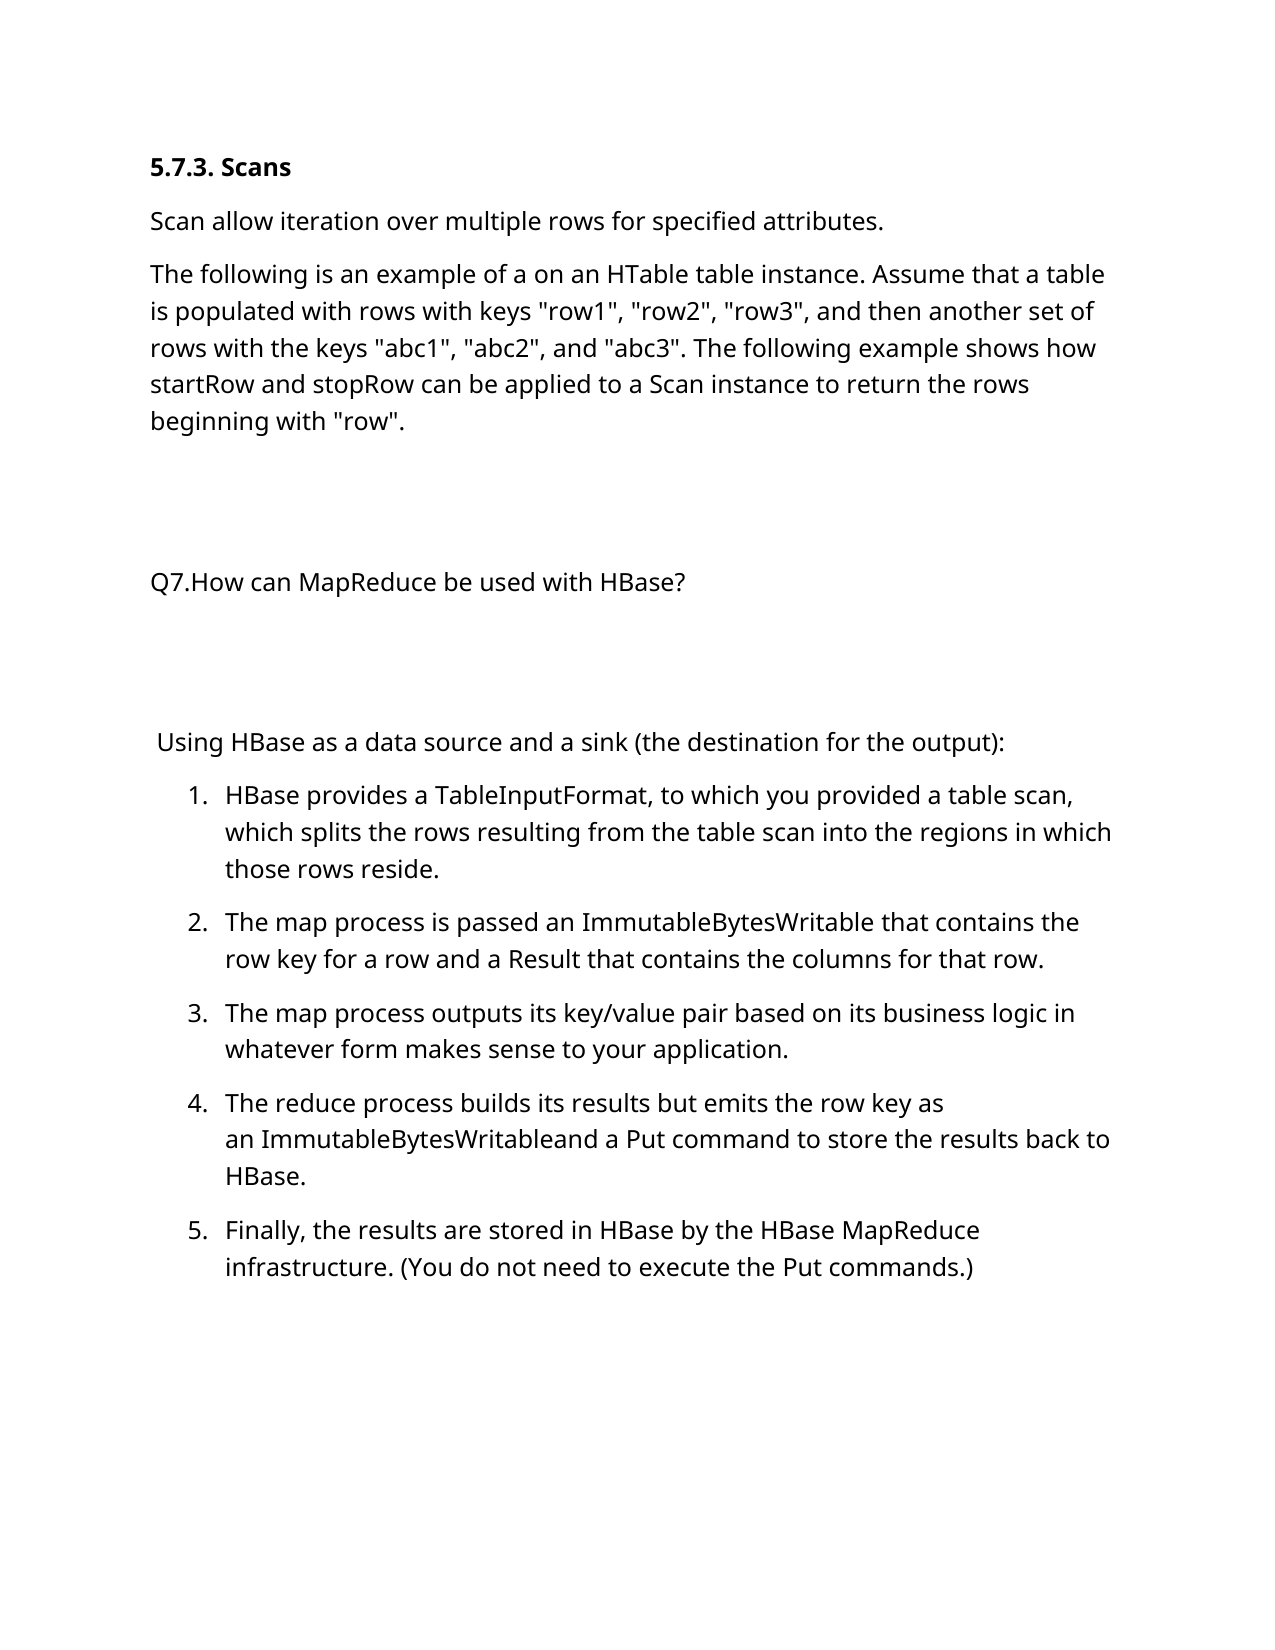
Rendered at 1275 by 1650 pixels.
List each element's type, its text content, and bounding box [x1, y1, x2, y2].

list The map process is passed an ImmutableBytesWritable that contains the row key for a row and a Result that contains the columns for that row. [187, 905, 1125, 976]
text Using HBase as a data source and a sink (the destination for the output): [150, 724, 1125, 759]
text Scan allow iteration over multiple rows for specified attributes. [150, 203, 1125, 237]
list HBase provides a TableInputFormat, to which you provided a table scan, which splits the rows resulting from the table scan into the regions in which those rows reside. [187, 778, 1125, 886]
text 5.7.3. Scans [150, 150, 1125, 184]
text Q7.How can MapReduce be used with HBase? [150, 564, 1125, 598]
list The reduce process builds its results but emits the row key as an ImmutableBytesWritableand a Put command to store the results back to HBase. [187, 1085, 1125, 1193]
text The following is an example of a on an HTable table instance. Assume that a table is populated with rows with keys "row1", "row2", "row3", and then another set of rows with the keys "abc1", "abc2", and "abc3". The following example shows how startRow and stopRow can be applied to a Scan instance to return the rows beginning with "row". [150, 257, 1125, 438]
list The map process outputs its key/value pair based on its business logic in whatever form makes sense to your application. [187, 995, 1125, 1066]
list Finally, the results are stored in HBase by the HBase MapReduce infrastructure. (You do not need to execute the Put commands.) [187, 1212, 1125, 1283]
